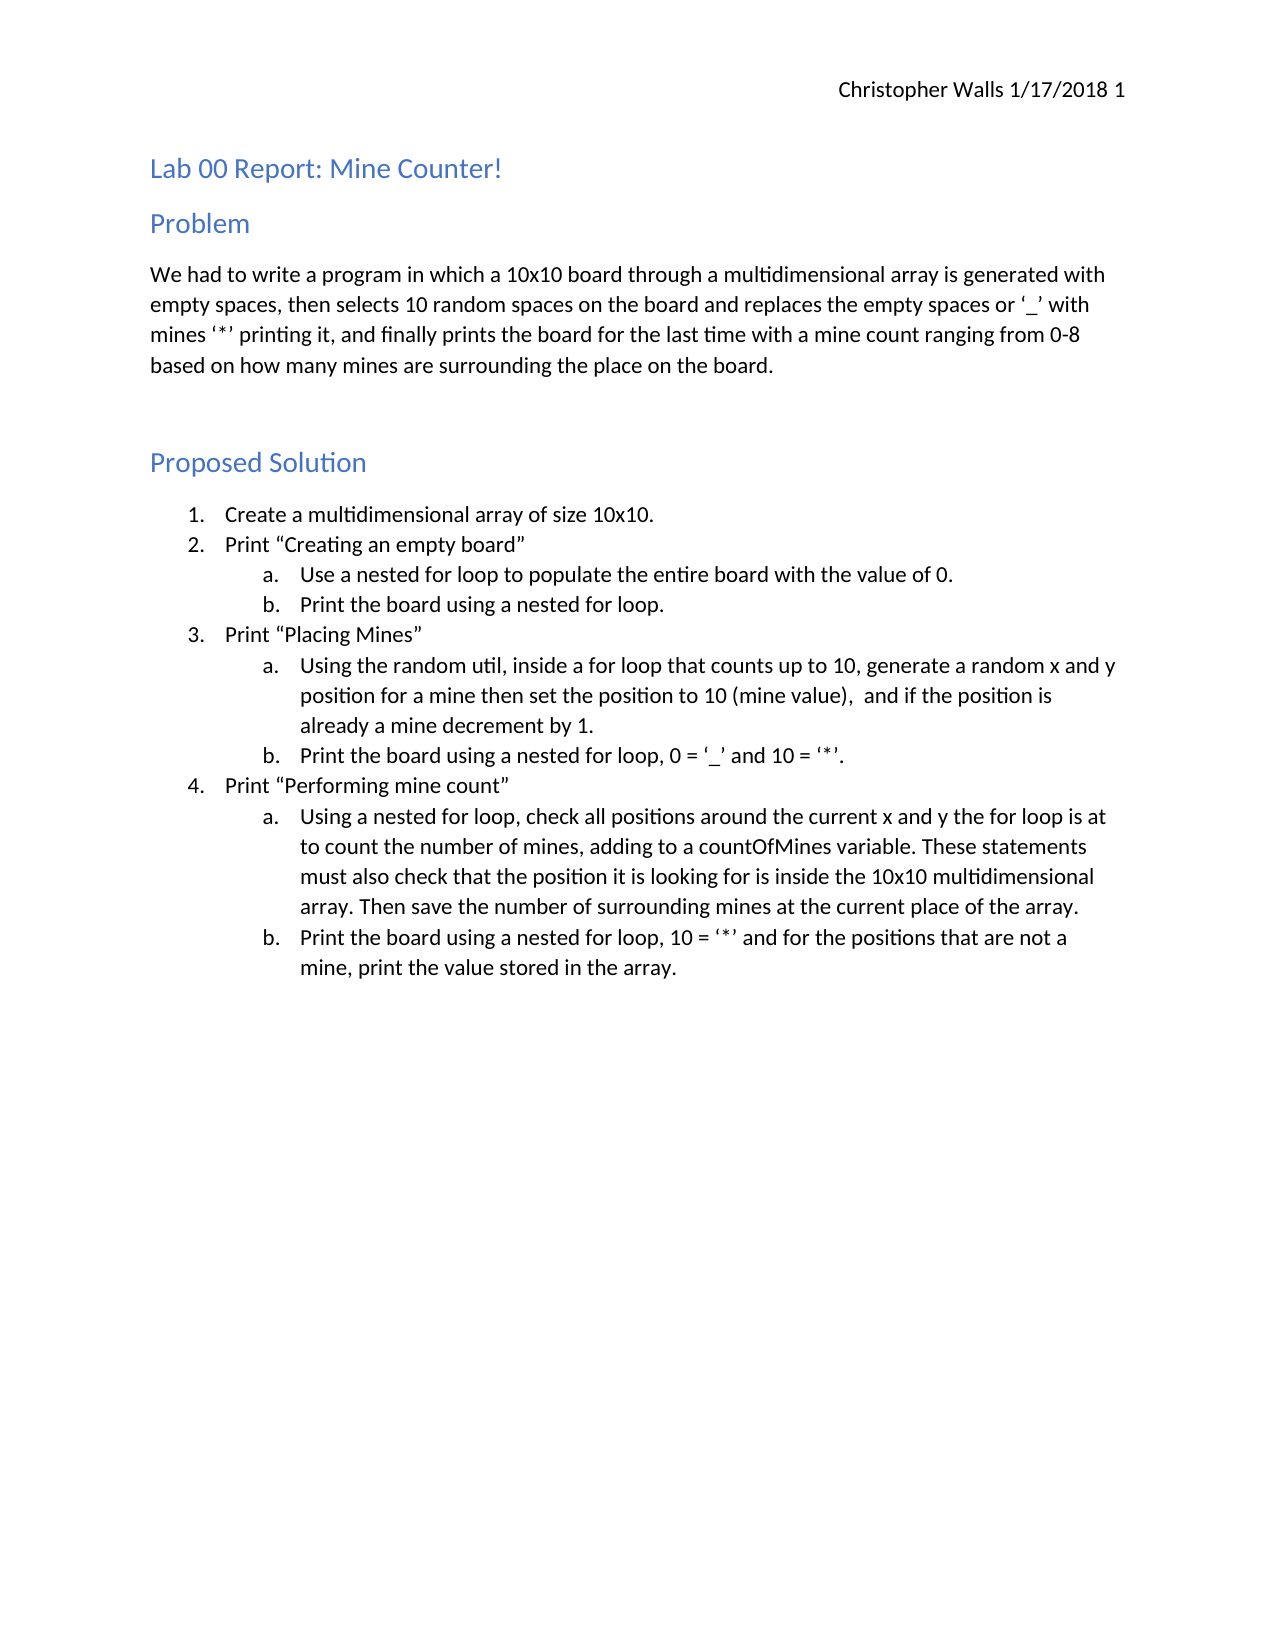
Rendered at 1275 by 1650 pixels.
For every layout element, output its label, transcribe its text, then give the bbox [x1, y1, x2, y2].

list Print “Creating an empty board” [187, 530, 1125, 558]
text Lab 00 Report: Mine Counter! [150, 150, 1125, 186]
list Print “Performing mine count” [187, 772, 1125, 799]
list Print “Placing Mines” [187, 621, 1125, 648]
list Print the board using a nested for loop. [262, 590, 1125, 618]
list Using the random util, inside a for loop that counts up to 10, generate a random x and y position for a mine then set the position to 10 (mine value), and if the position is already a mine decrement by 1. [262, 651, 1125, 739]
text Problem [150, 205, 1125, 241]
list Print the board using a nested for loop, 10 = ‘*’ and for the positions that are not a mine, print the value stored in the array. [262, 923, 1125, 981]
text We had to write a program in which a 10x10 board through a multidimensional array is generated with empty spaces, then selects 10 random spaces on the board and replaces the empty spaces or ‘_’ with mines ‘*’ printing it, and finally prints the board for the last time with a mine count ranging from 0-8 based on how many mines are surrounding the place on the board. [150, 260, 1125, 379]
list Print the board using a nested for loop, 0 = ‘_’ and 10 = ‘*’. [262, 741, 1125, 769]
list Use a nested for loop to populate the entire board with the value of 0. [262, 560, 1125, 588]
list Using a nested for loop, check all positions around the current x and y the for loop is at to count the number of mines, adding to a countOfMines variable. These statements must also check that the position it is looking for is inside the 10x10 multidimensional array. Then save the number of surrounding mines at the current place of the array. [262, 802, 1125, 920]
list Create a multidimensional array of size 10x10. [187, 500, 1125, 528]
text Proposed Solution [150, 444, 1125, 480]
